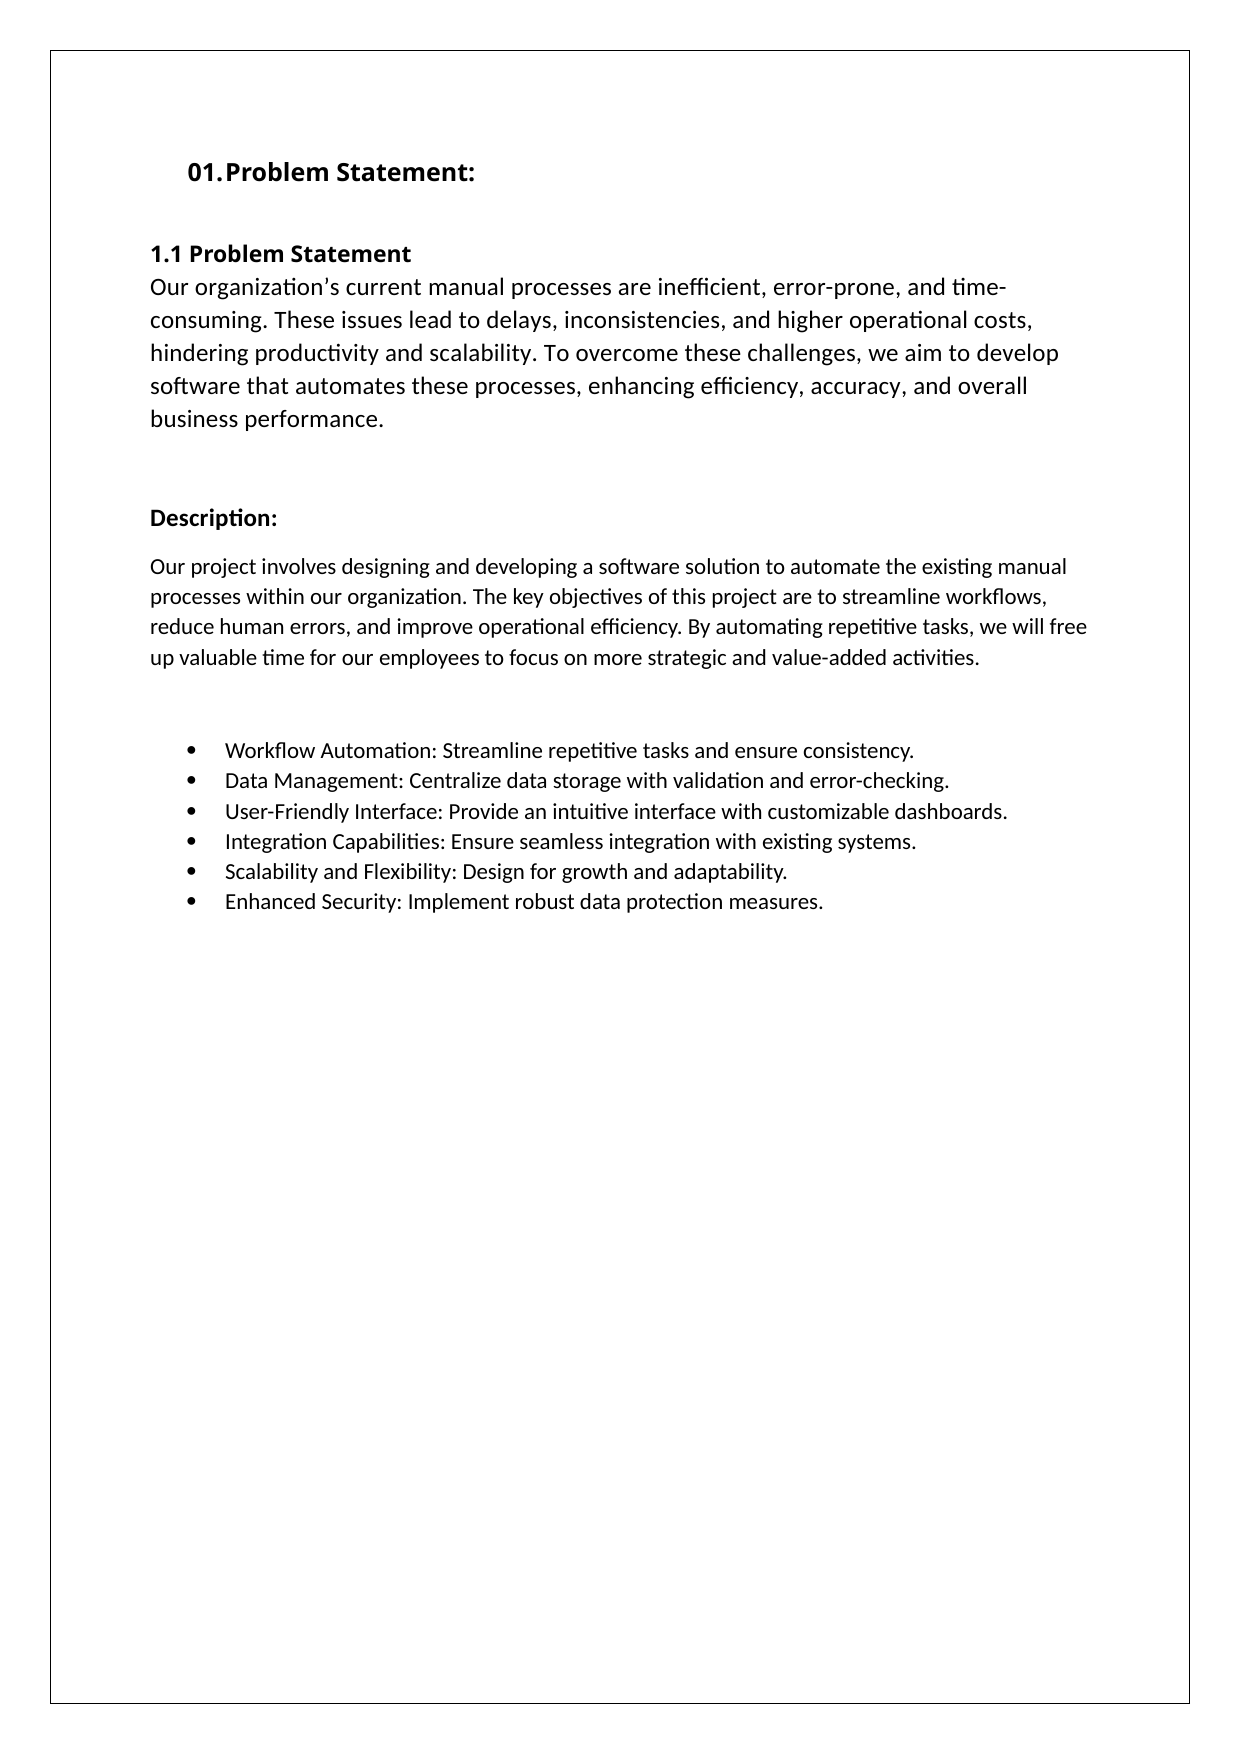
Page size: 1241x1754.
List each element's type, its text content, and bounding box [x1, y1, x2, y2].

subtitle 1.1 Problem Statement [150, 238, 1090, 269]
list Data Management: Centralize data storage with validation and error-checking. [187, 767, 1090, 794]
text Our organization’s current manual processes are inefficient, error-prone, and time-consuming. These issues lead to delays, inconsistencies, and higher operational costs, hindering productivity and scalability. To overcome these challenges, we aim to develop software that automates these processes, enhancing efficiency, accuracy, and overall business performance. [150, 272, 1090, 434]
list Enhanced Security: Implement robust data protection measures. [187, 887, 1090, 915]
text Description: [150, 502, 1090, 533]
list Scalability and Flexibility: Design for growth and adaptability. [187, 857, 1090, 885]
subtitle Problem Statement: [187, 154, 1090, 188]
text Our project involves designing and developing a software solution to automate the existing manual processes within our organization. The key objectives of this project are to streamline workflows, reduce human errors, and improve operational efficiency. By automating repetitive tasks, we will free up valuable time for our employees to focus on more strategic and value-added activities. [150, 552, 1090, 671]
list User-Friendly Interface: Provide an intuitive interface with customizable dashboards. [187, 797, 1090, 825]
list Workflow Automation: Streamline repetitive tasks and ensure consistency. [187, 736, 1090, 764]
list Integration Capabilities: Ensure seamless integration with existing systems. [187, 827, 1090, 855]
